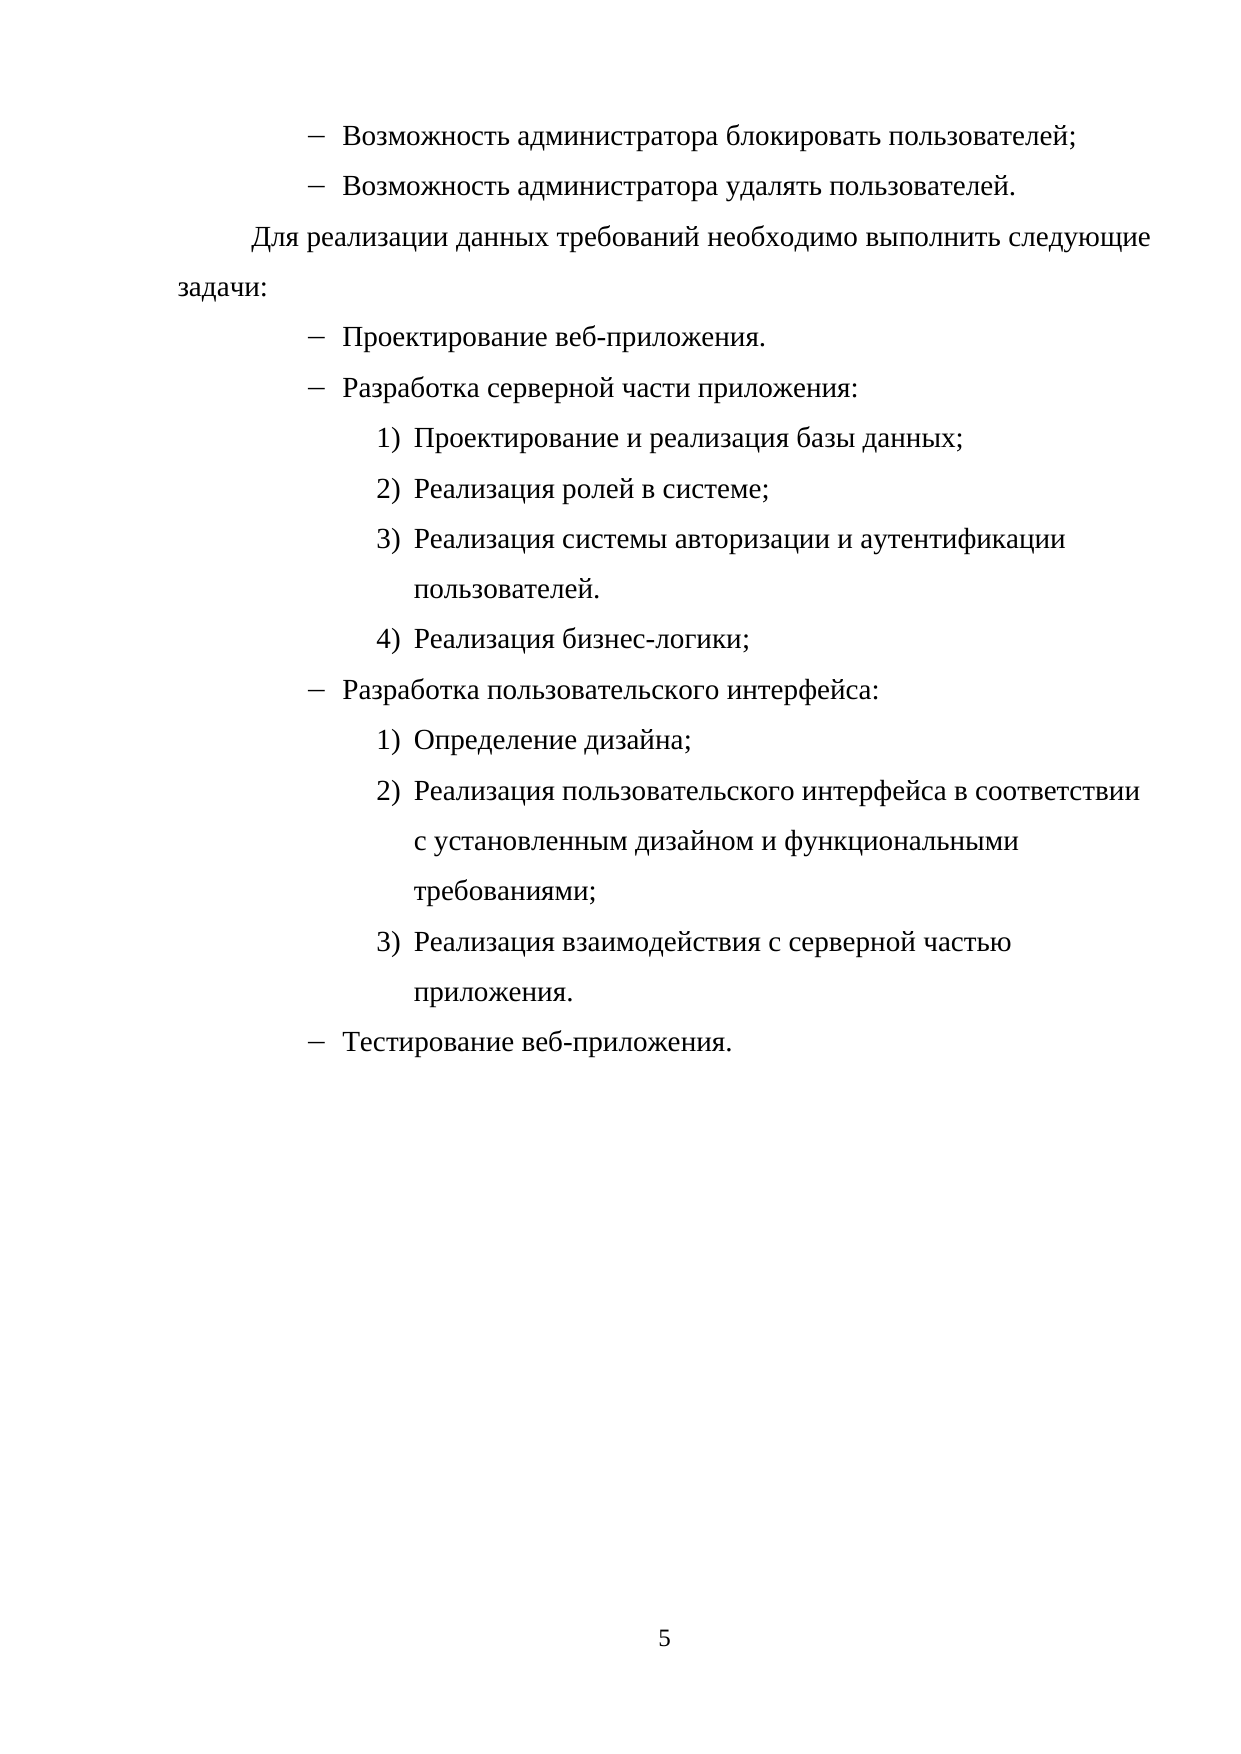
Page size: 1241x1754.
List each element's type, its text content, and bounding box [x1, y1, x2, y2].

list Реализация взаимодействия с серверной частью приложения. [376, 924, 1152, 1007]
list Проектирование и реализация базы данных; [376, 420, 1152, 454]
text Тестирование веб-приложения. [304, 1024, 1152, 1058]
list Реализация ролей в системе; [376, 471, 1152, 504]
text Разработка серверной части приложения: [304, 370, 1152, 404]
list Реализация бизнес-логики; [376, 622, 1152, 655]
list Определение дизайна; [376, 722, 1152, 756]
list Реализация системы авторизации и аутентификации пользователей. [376, 521, 1152, 605]
text Возможность администратора блокировать пользователей; [304, 118, 1152, 152]
list Реализация пользовательского интерфейса в соответствии с установленным дизайном и функциональными требованиями; [376, 773, 1152, 907]
text Разработка пользовательского интерфейса: [304, 672, 1152, 706]
text Проектирование веб-приложения. [304, 319, 1152, 353]
text Для реализации данных требований необходимо выполнить следующие задачи: [177, 219, 1152, 303]
text Возможность администратора удалять пользователей. [304, 168, 1152, 202]
